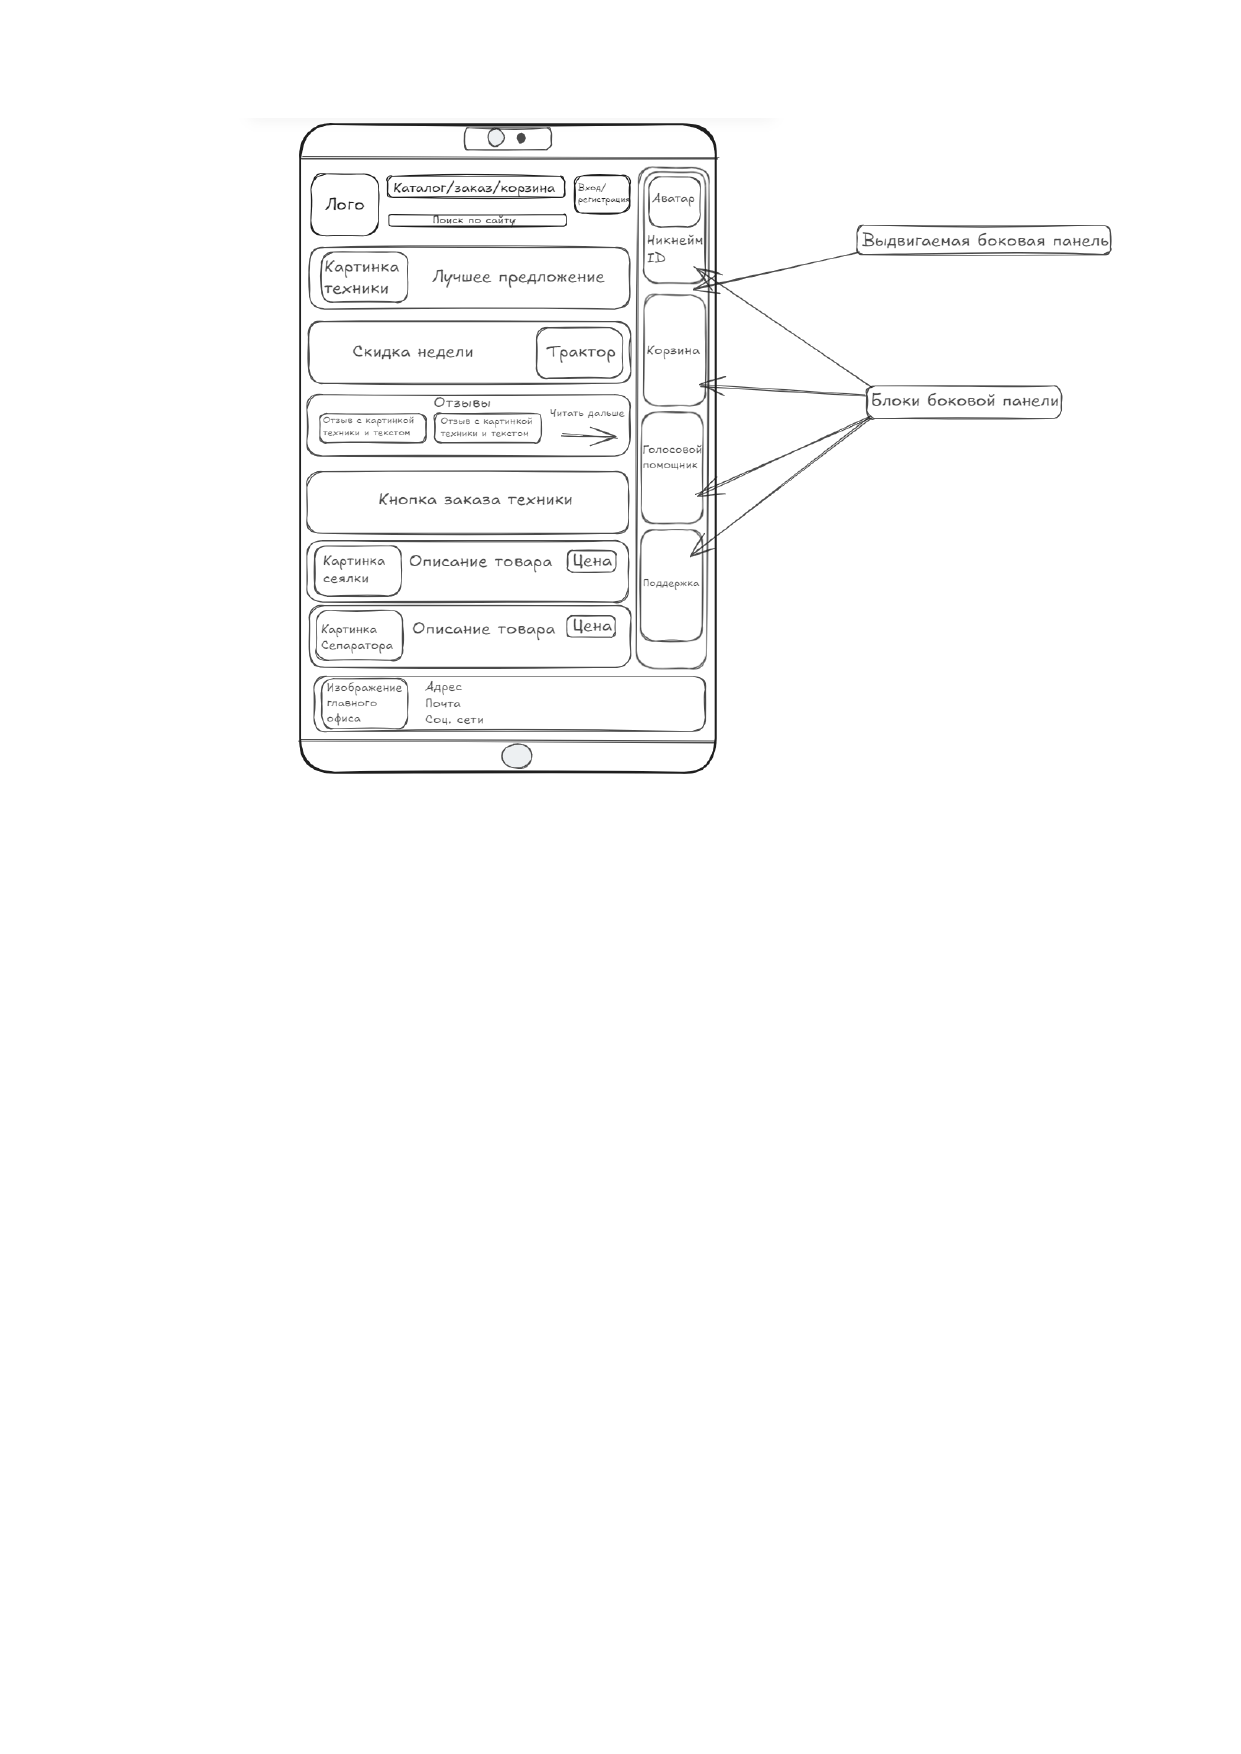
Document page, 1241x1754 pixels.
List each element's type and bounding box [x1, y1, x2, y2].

picture [177, 118, 1152, 787]
